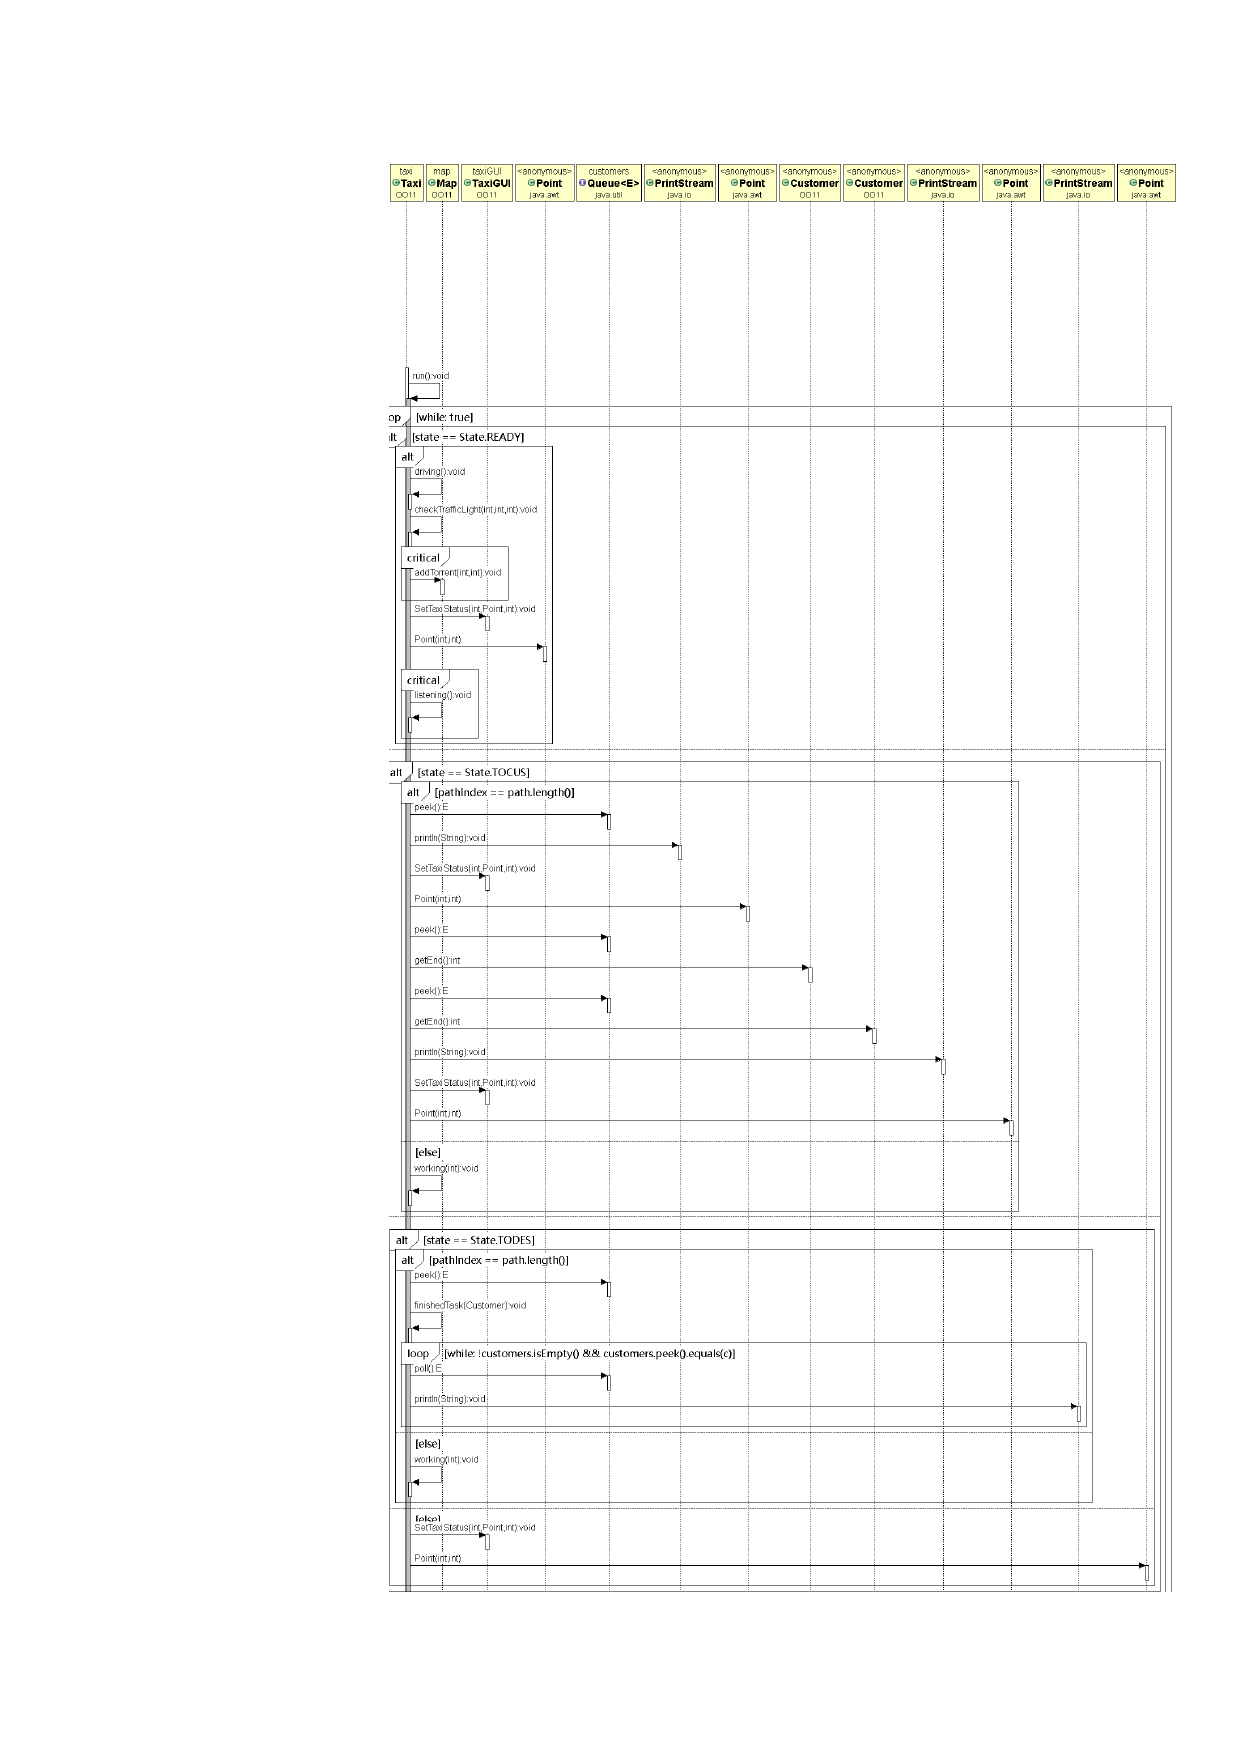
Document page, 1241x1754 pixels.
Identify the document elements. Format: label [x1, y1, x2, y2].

picture [387, 162, 1181, 1592]
